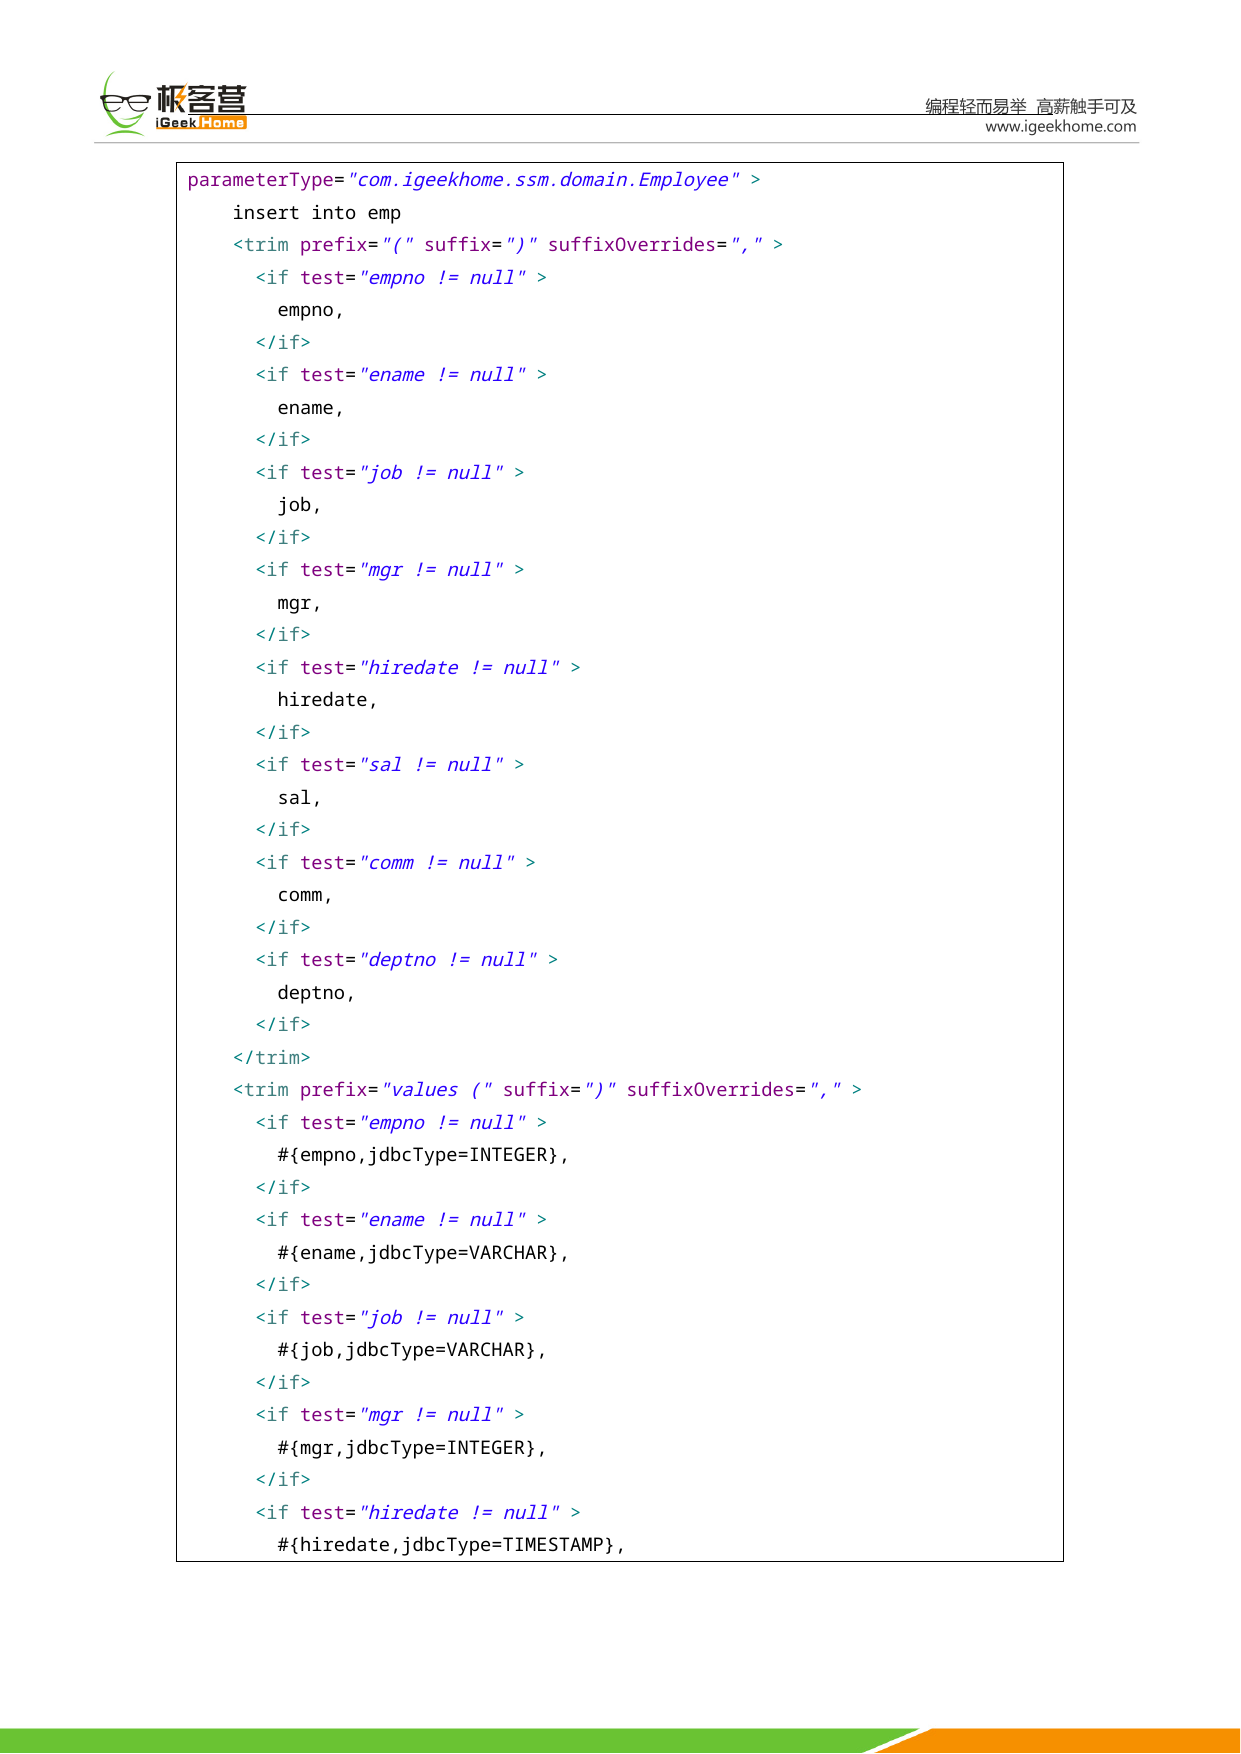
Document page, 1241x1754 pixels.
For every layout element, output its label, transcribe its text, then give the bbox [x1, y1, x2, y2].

picture [0, 1690, 1241, 1753]
picture [0, 1, 1241, 151]
